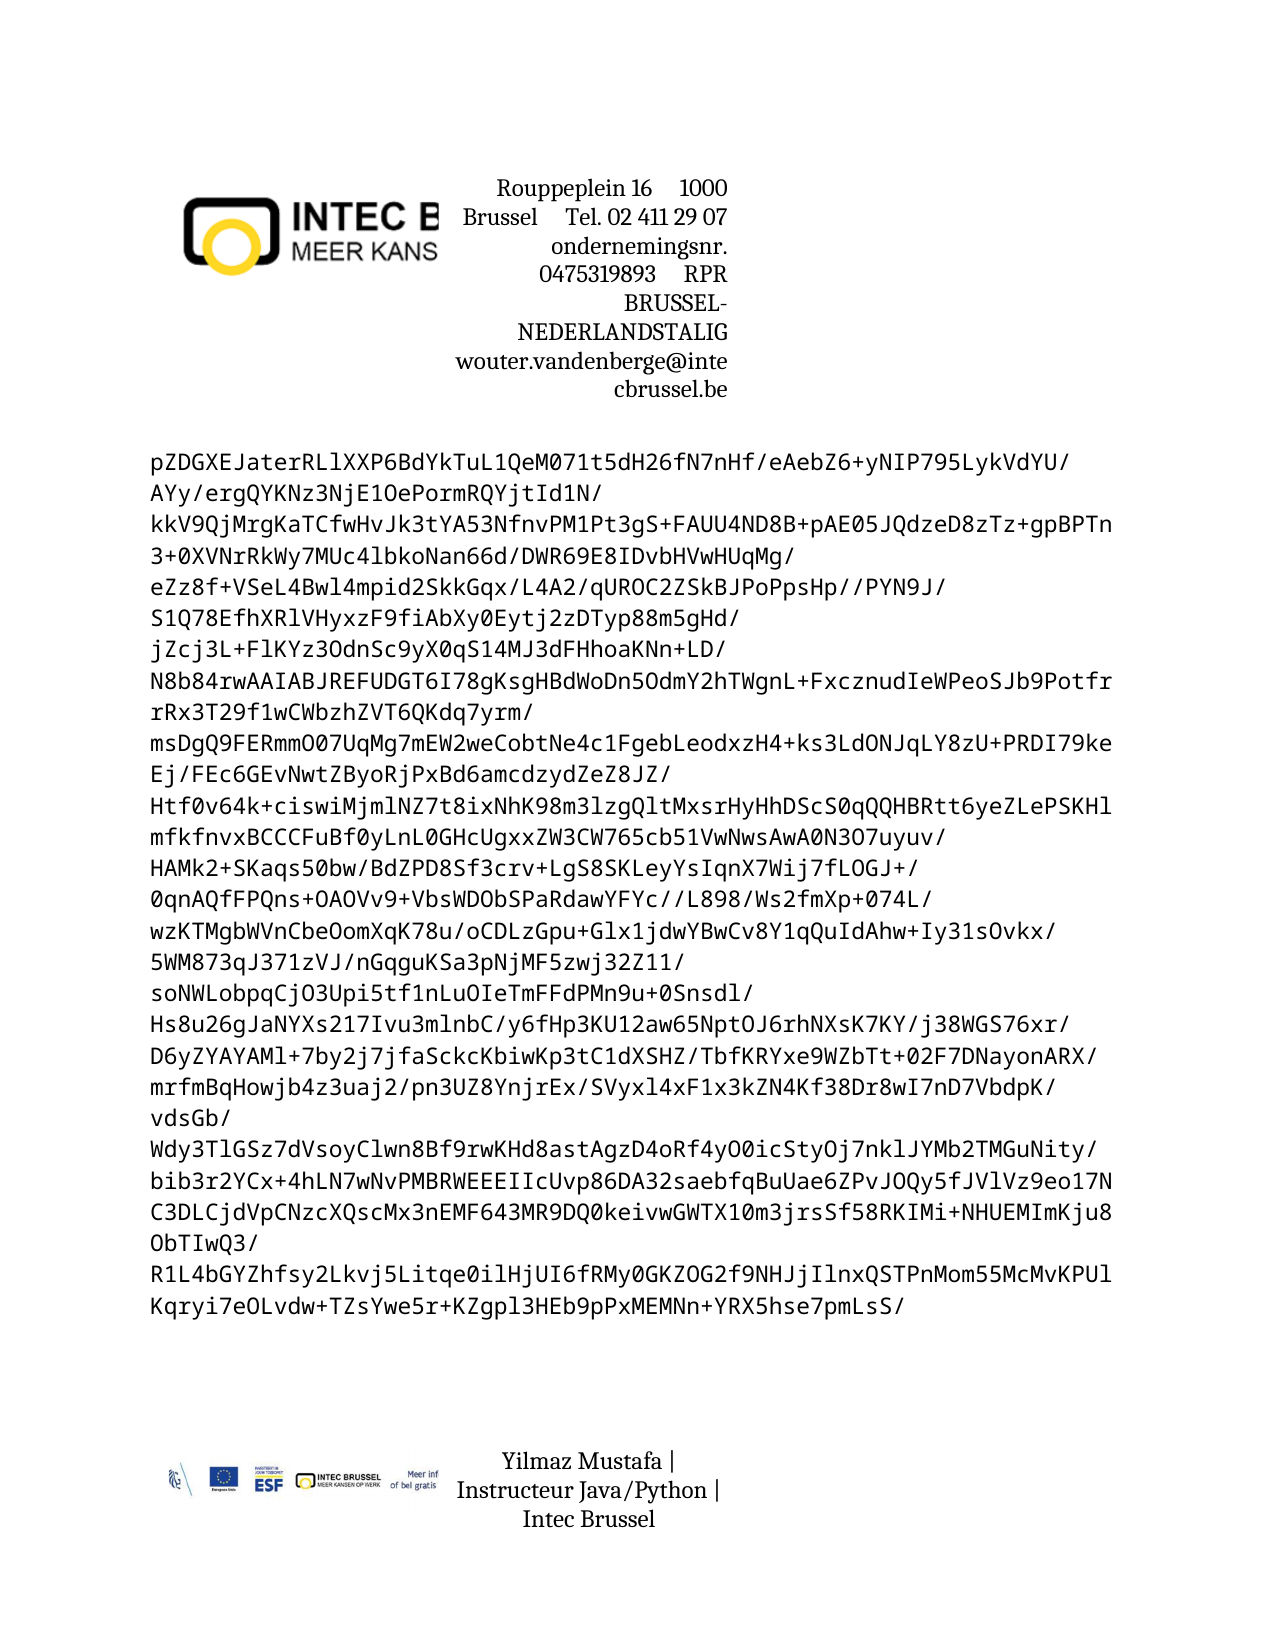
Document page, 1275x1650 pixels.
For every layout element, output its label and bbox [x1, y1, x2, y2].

picture [168, 174, 439, 293]
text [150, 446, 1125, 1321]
picture [168, 1447, 439, 1512]
